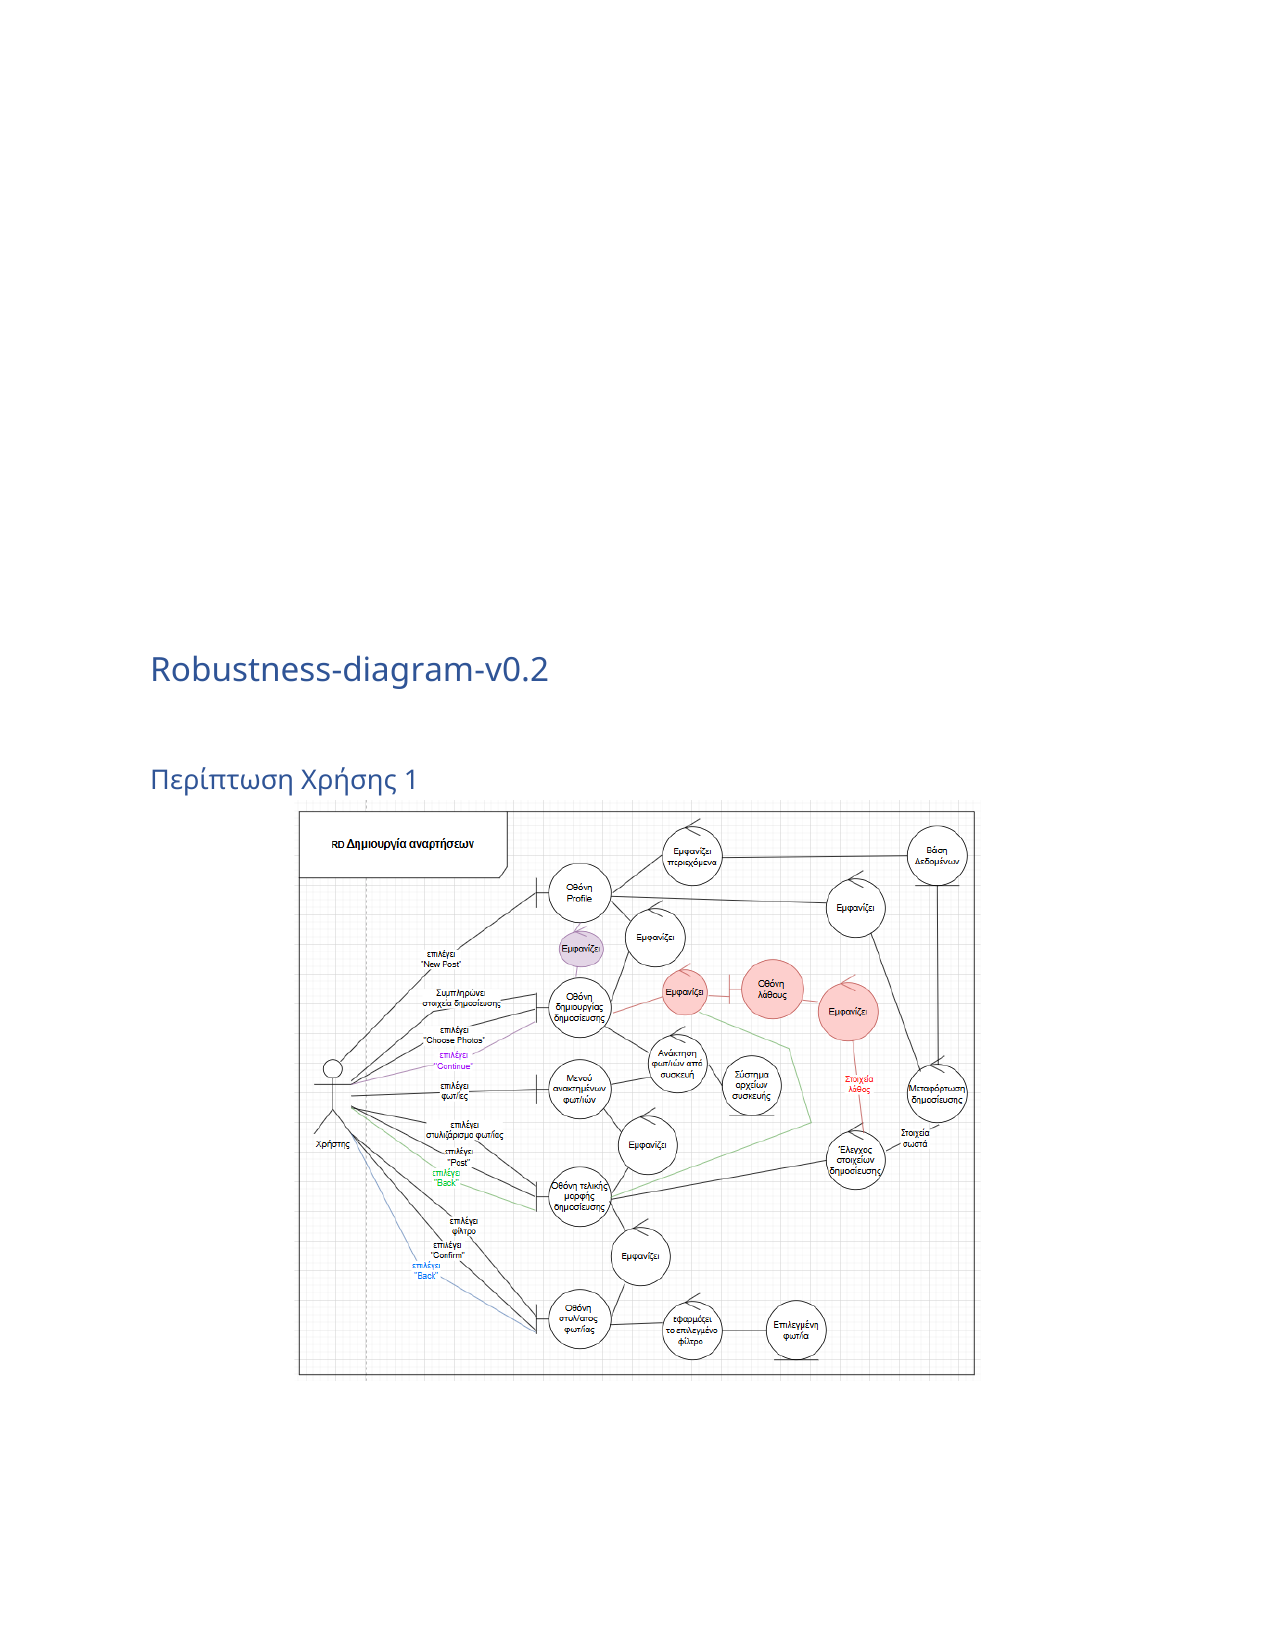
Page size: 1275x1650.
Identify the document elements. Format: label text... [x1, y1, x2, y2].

subtitle Περίπτωση Χρήσης 1 [150, 760, 1125, 797]
picture [294, 800, 981, 1381]
subtitle Robustness-diagram-v0.2 [150, 646, 1125, 691]
